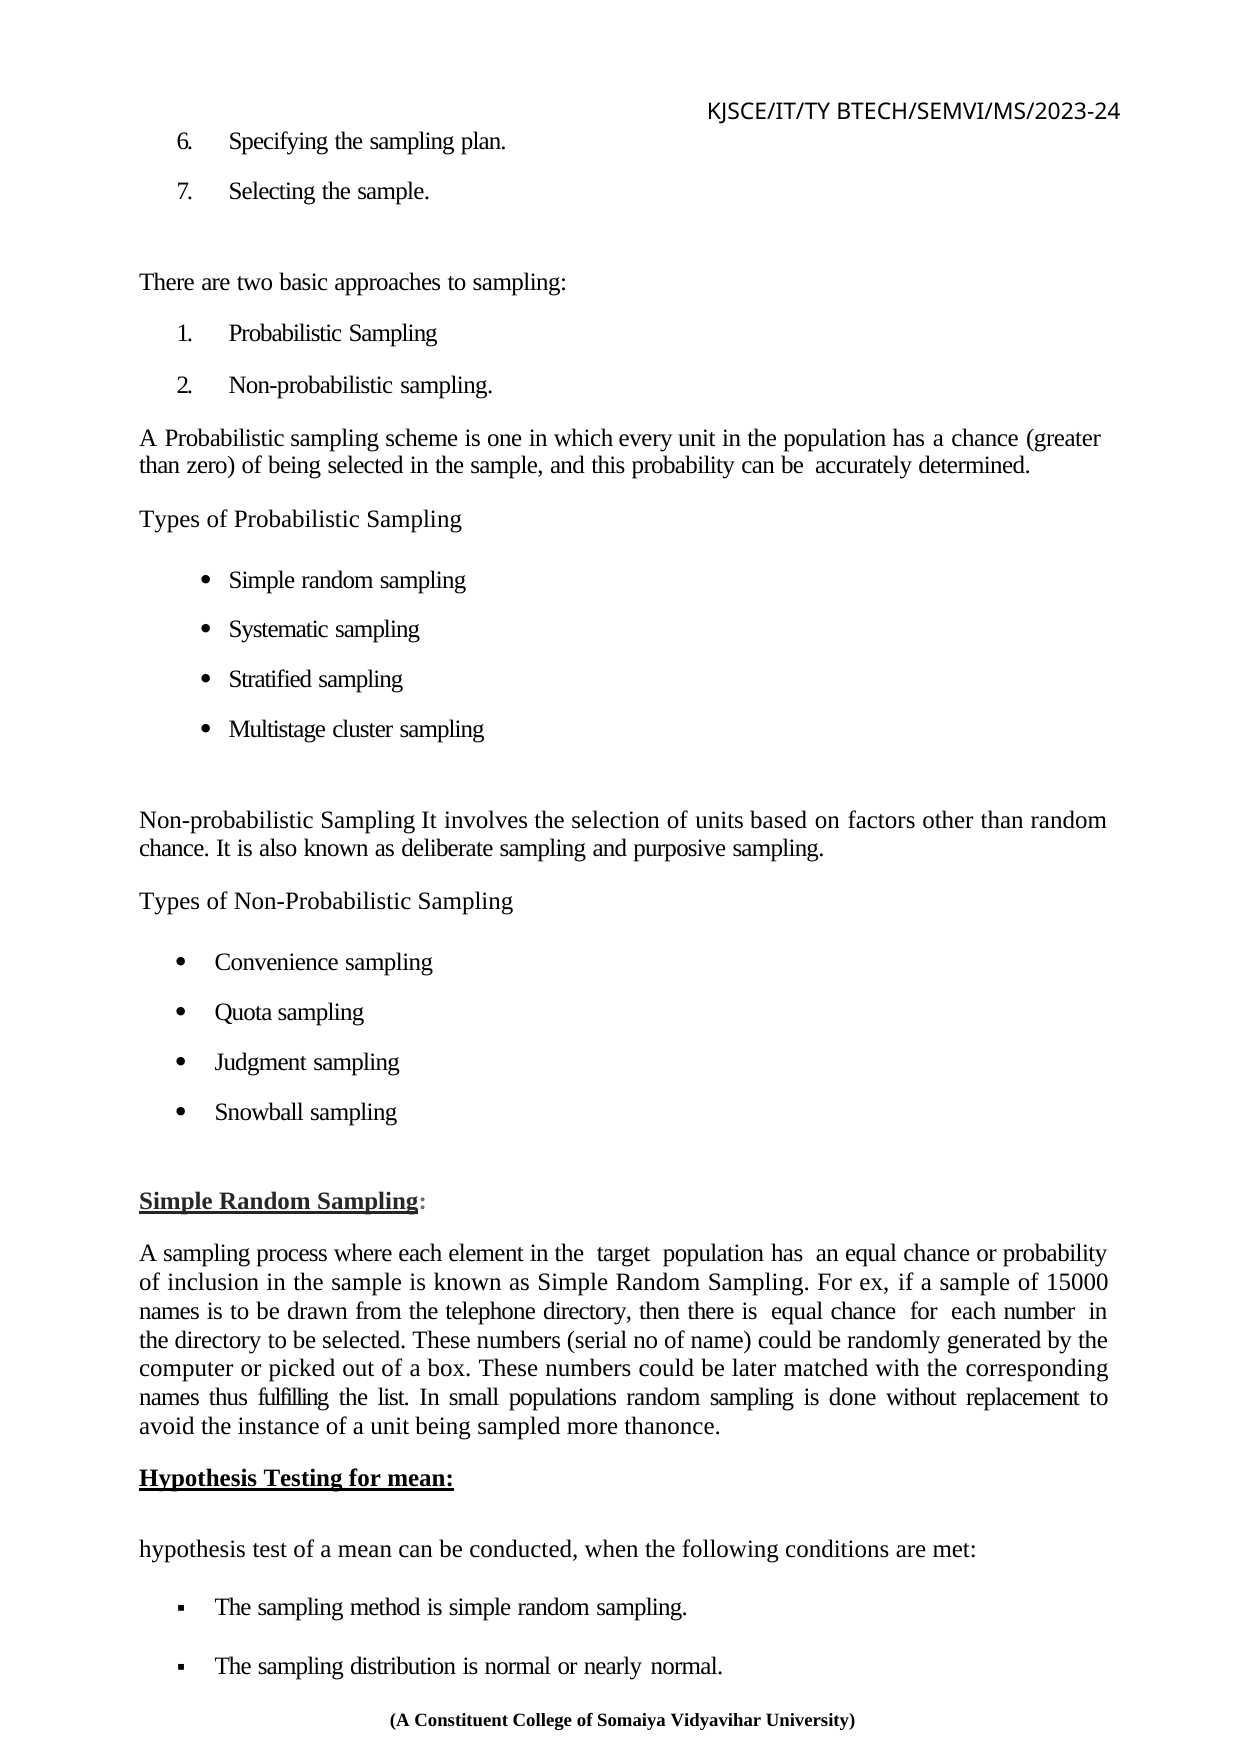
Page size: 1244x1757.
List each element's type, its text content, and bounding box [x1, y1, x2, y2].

list The sampling method is simple random sampling. [176, 1592, 1129, 1621]
list Non-probabilistic sampling. [176, 370, 1129, 399]
text There are two basic approaches to sampling: [139, 267, 1129, 295]
text Non-probabilistic Sampling It involves the selection of units based on factors other than random chance. It is also known as deliberate sampling and purposive sampling. [139, 806, 1129, 862]
text hypothesis test of a mean can be conducted, when the following conditions are met: [139, 1534, 1129, 1563]
text Types of Probabilistic Sampling [139, 504, 1129, 533]
list Stratified sampling [201, 664, 1129, 693]
list Simple random sampling [201, 565, 1129, 594]
list Multistage cluster sampling [201, 714, 1129, 743]
text Types of Non-Probabilistic Sampling [139, 886, 1129, 915]
list The sampling distribution is normal or nearly normal. [176, 1651, 1129, 1680]
list Convenience sampling [176, 947, 1129, 976]
list Probabilistic Sampling [176, 318, 1129, 347]
list Selecting the sample. [176, 176, 1129, 204]
list Snowball sampling [176, 1097, 1129, 1125]
list Judgment sampling [176, 1047, 1129, 1076]
list Specifying the sampling plan. [176, 126, 1129, 155]
text A Probabilistic sampling scheme is one in which every unit in the population has a chance (greater than zero) of being selected in the sample, and this probability can be accurately determined. [139, 424, 1103, 479]
text A sampling process where each element in the target population has an equal chance or probability of inclusion in the sample is known as Simple Random Sampling. For ex, if a sample of 15000 names is to be drawn from the telephone directory, then there is equal chance for each number in the directory to be selected. These numbers (serial no of name) could be randomly generated by the computer or picked out of a box. These numbers could be later matched with the corresponding names thus fulfilling the list. In small populations random sampling is done without replacement to avoid the instance of a unit being sampled more thanonce. [139, 1238, 1108, 1440]
text Hypothesis Testing for mean: [139, 1463, 1129, 1492]
list Systematic sampling [201, 614, 1129, 643]
list Quota sampling [176, 997, 1129, 1026]
text Simple Random Sampling: [139, 1186, 1129, 1214]
